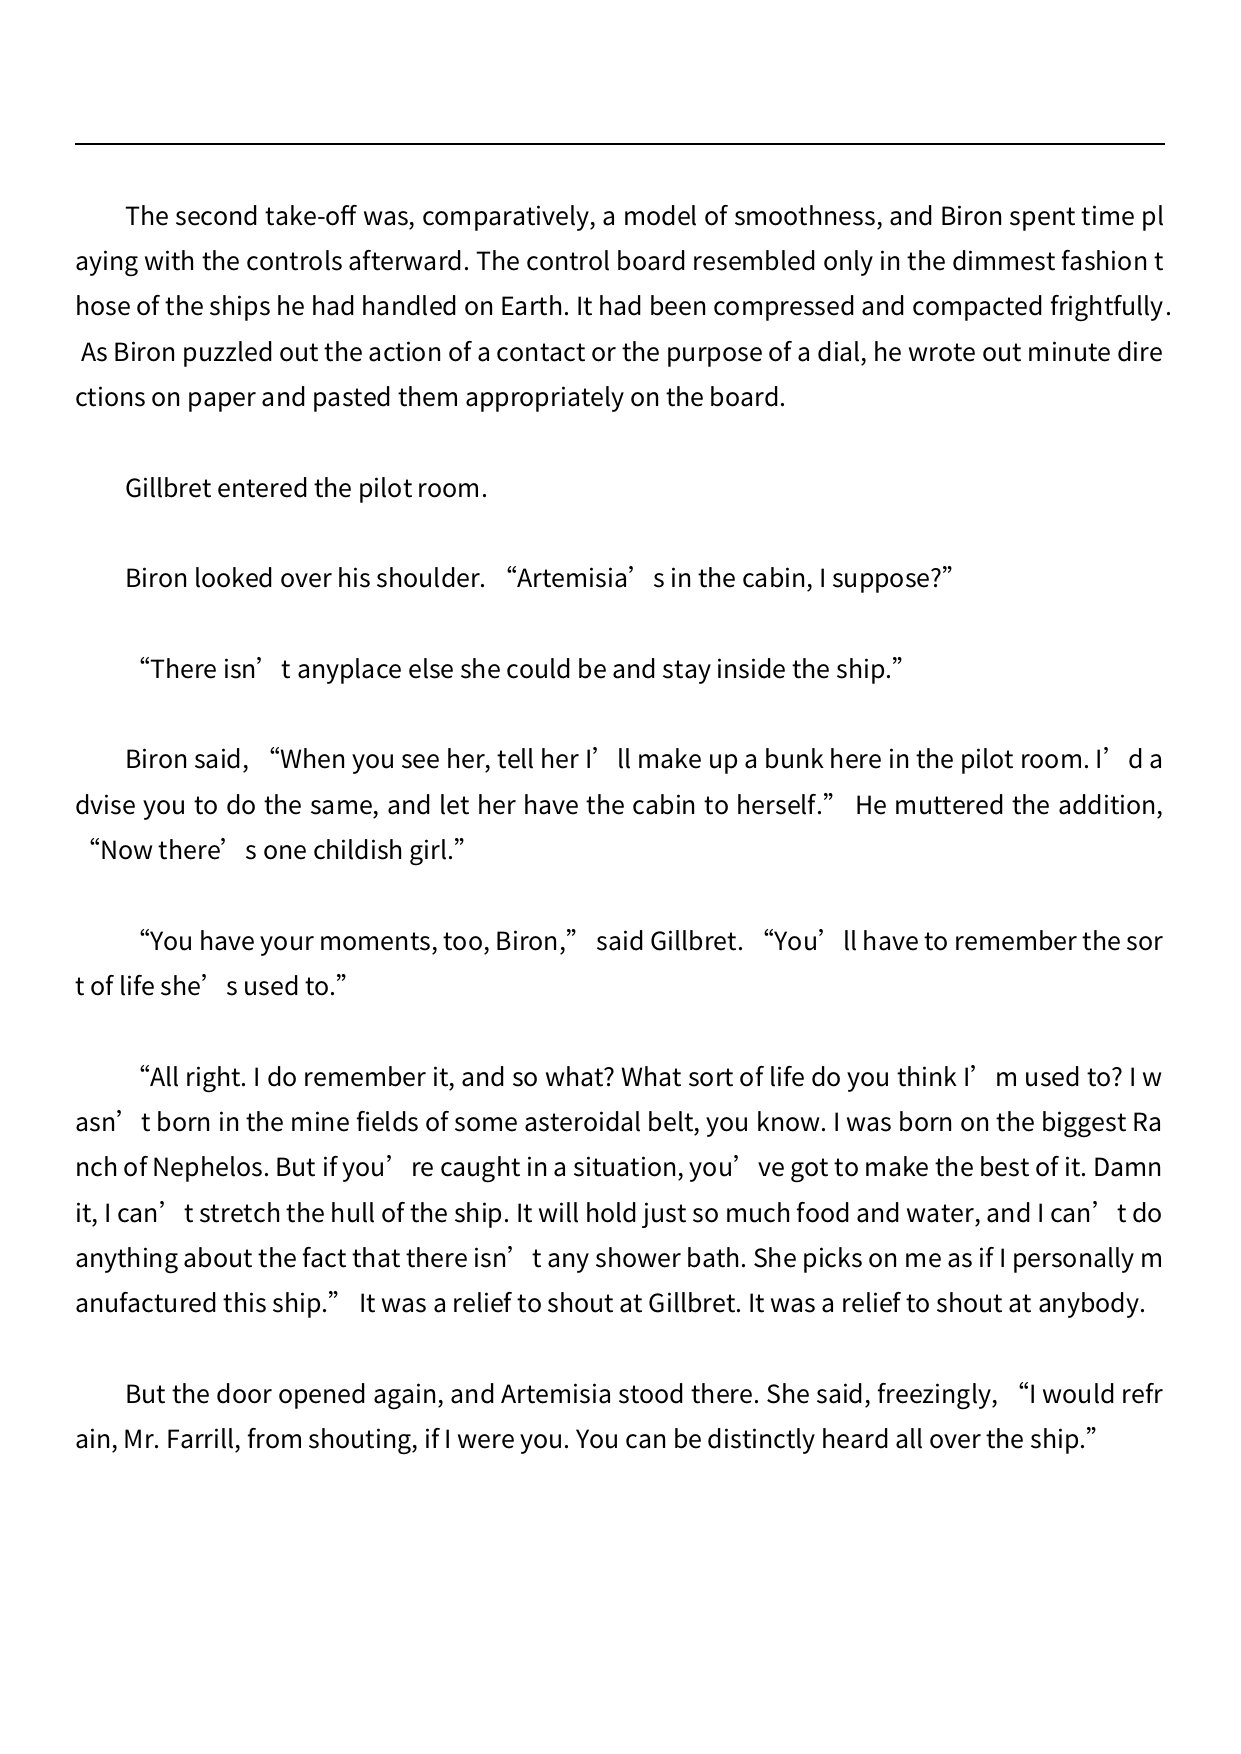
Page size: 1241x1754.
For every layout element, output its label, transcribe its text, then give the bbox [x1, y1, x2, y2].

text Biron looked over his shoulder. “Artemisia’s in the cabin, I suppose?” [75, 554, 1165, 599]
text Biron said, “When you see her, tell her I’ll make up a bunk here in the pilot room. I’d advise you to do the same, and let her have the cabin to herself.” He muttered the addition, “Now there’s one childish girl.” [75, 736, 1165, 871]
text “There isn’t anyplace else she could be and stay inside the ship.” [75, 645, 1165, 690]
text But the door opened again, and Artemisia stood there. She said, freezingly, “I would refrain, Mr. Farrill, from shouting, if I were you. You can be distinctly heard all over the ship.” [75, 1370, 1165, 1461]
text The second take-off was, comparatively, a model of smoothness, and Biron spent time playing with the controls afterward. The control board resembled only in the dimmest fashion those of the ships he had handled on Earth. It had been compressed and compacted frightfully. As Biron puzzled out the action of a contact or the purpose of a dial, he wrote out minute directions on paper and pasted them appropriately on the board. [75, 192, 1165, 418]
text “All right. I do remember it, and so what? What sort of life do you think I’m used to? I wasn’t born in the mine fields of some asteroidal belt, you know. I was born on the biggest Ranch of Nephelos. But if you’re caught in a situation, you’ve got to make the best of it. Damn it, I can’t stretch the hull of the ship. It will hold just so much food and water, and I can’t do anything about the fact that there isn’t any shower bath. She picks on me as if I personally manufactured this ship.” It was a relief to shout at Gillbret. It was a relief to shout at anybody. [75, 1053, 1165, 1324]
text “You have your moments, too, Biron,” said Gillbret. “You’ll have to remember the sort of life she’s used to.” [75, 917, 1165, 1007]
text Gillbret entered the pilot room. [75, 464, 1165, 509]
